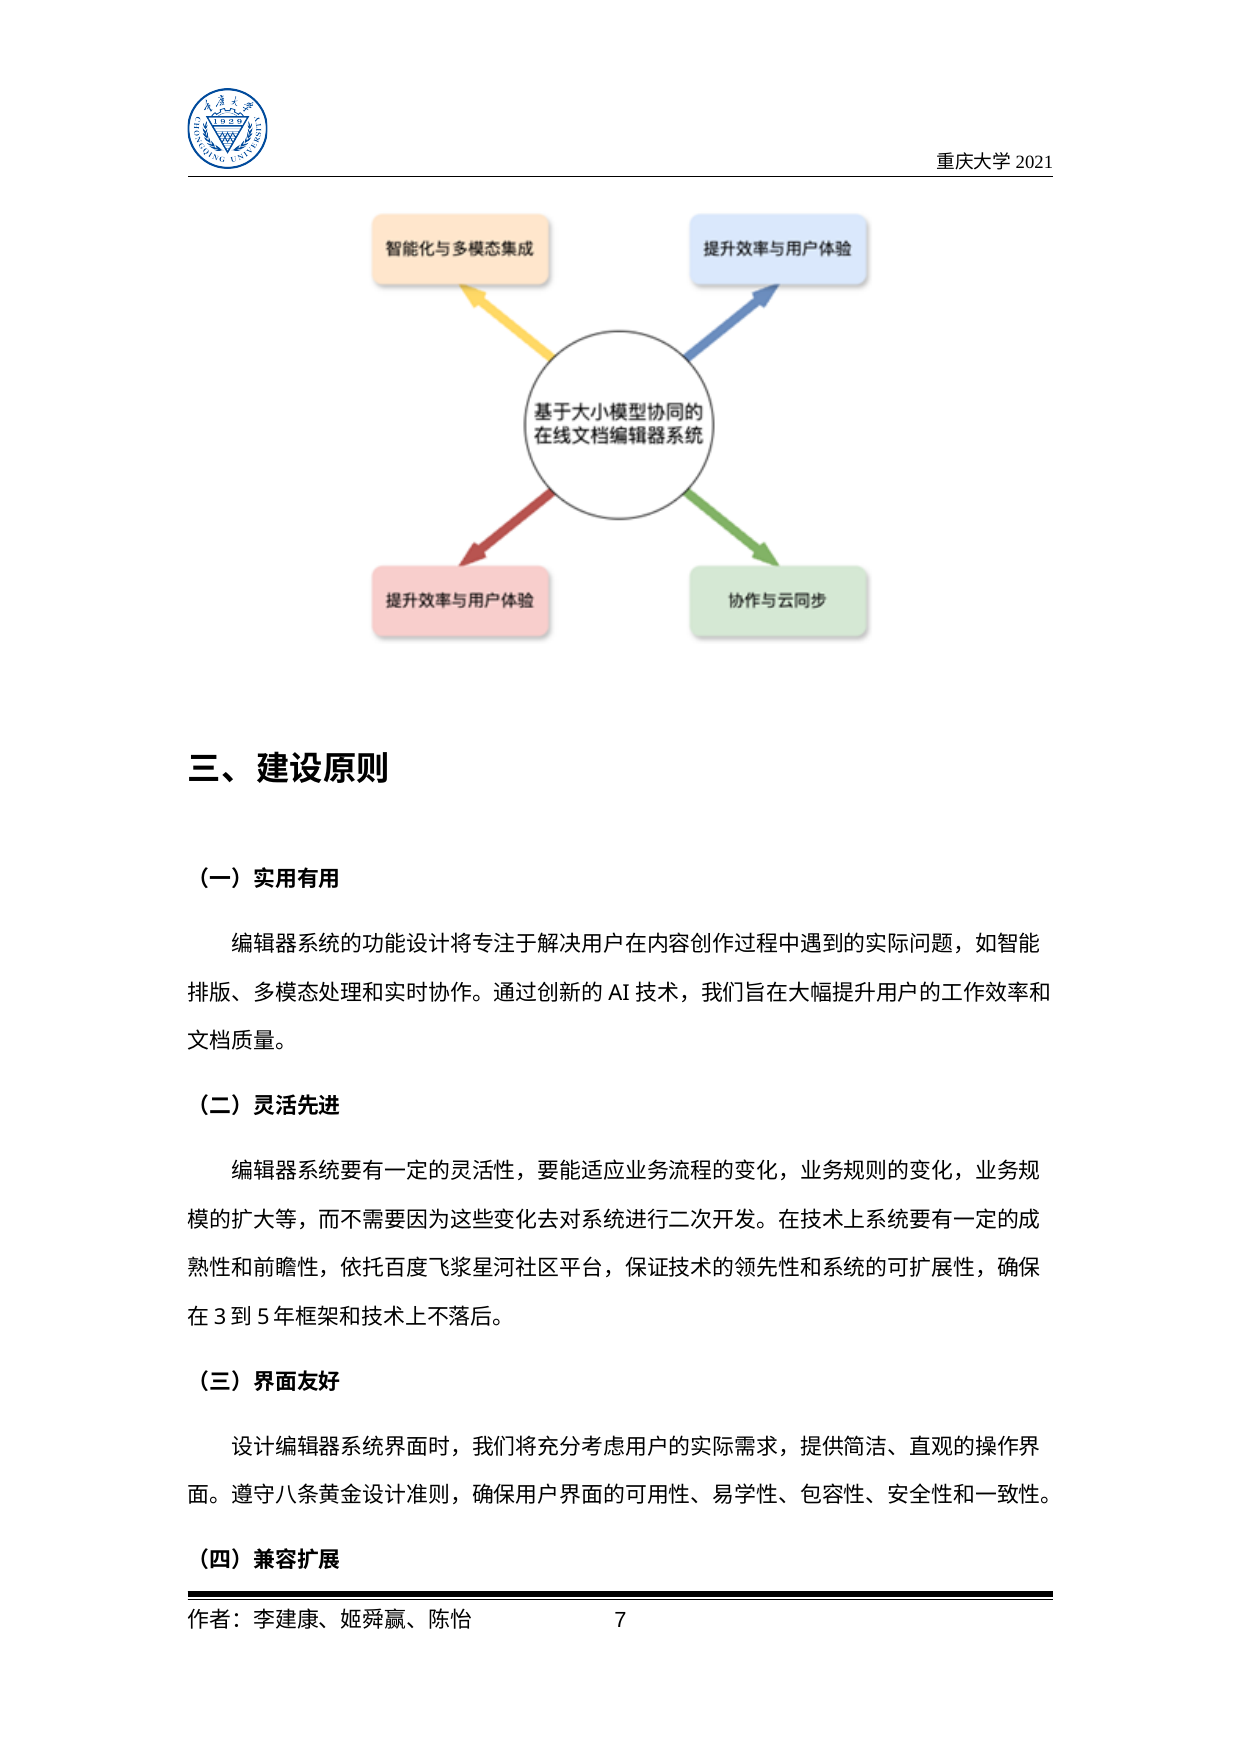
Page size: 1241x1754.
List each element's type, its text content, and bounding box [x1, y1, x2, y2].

picture [187, 88, 268, 169]
text （一）实用有用 [187, 861, 1053, 893]
text （四）兼容扩展 [187, 1542, 1053, 1574]
text 编辑器系统的功能设计将专注于解决用户在内容创作过程中遇到的实际问题，如智能排版、多模态处理和实时协作。通过创新的 AI 技术，我们旨在大幅提升用户的工作效率和文档质量。 [187, 925, 1053, 1055]
text 设计编辑器系统界面时，我们将充分考虑用户的实际需求，提供简洁、直观的操作界面。遵守八条黄金设计准则，确保用户界面的可用性、易学性、包容性、安全性和一致性。 [187, 1428, 1053, 1509]
text 编辑器系统要有一定的灵活性，要能适应业务流程的变化，业务规则的变化，业务规模的扩大等，而不需要因为这些变化去对系统进行二次开发。在技术上系统要有一定的成熟性和前瞻性，依托百度飞浆星河社区平台，保证技术的领先性和系统的可扩展性，确保在3到5年框架和技术上不落后。 [187, 1152, 1053, 1331]
text （三）界面友好 [187, 1364, 1053, 1396]
subtitle 建设原则 [187, 734, 1053, 799]
picture [367, 209, 873, 644]
text （二）灵活先进 [187, 1088, 1053, 1120]
